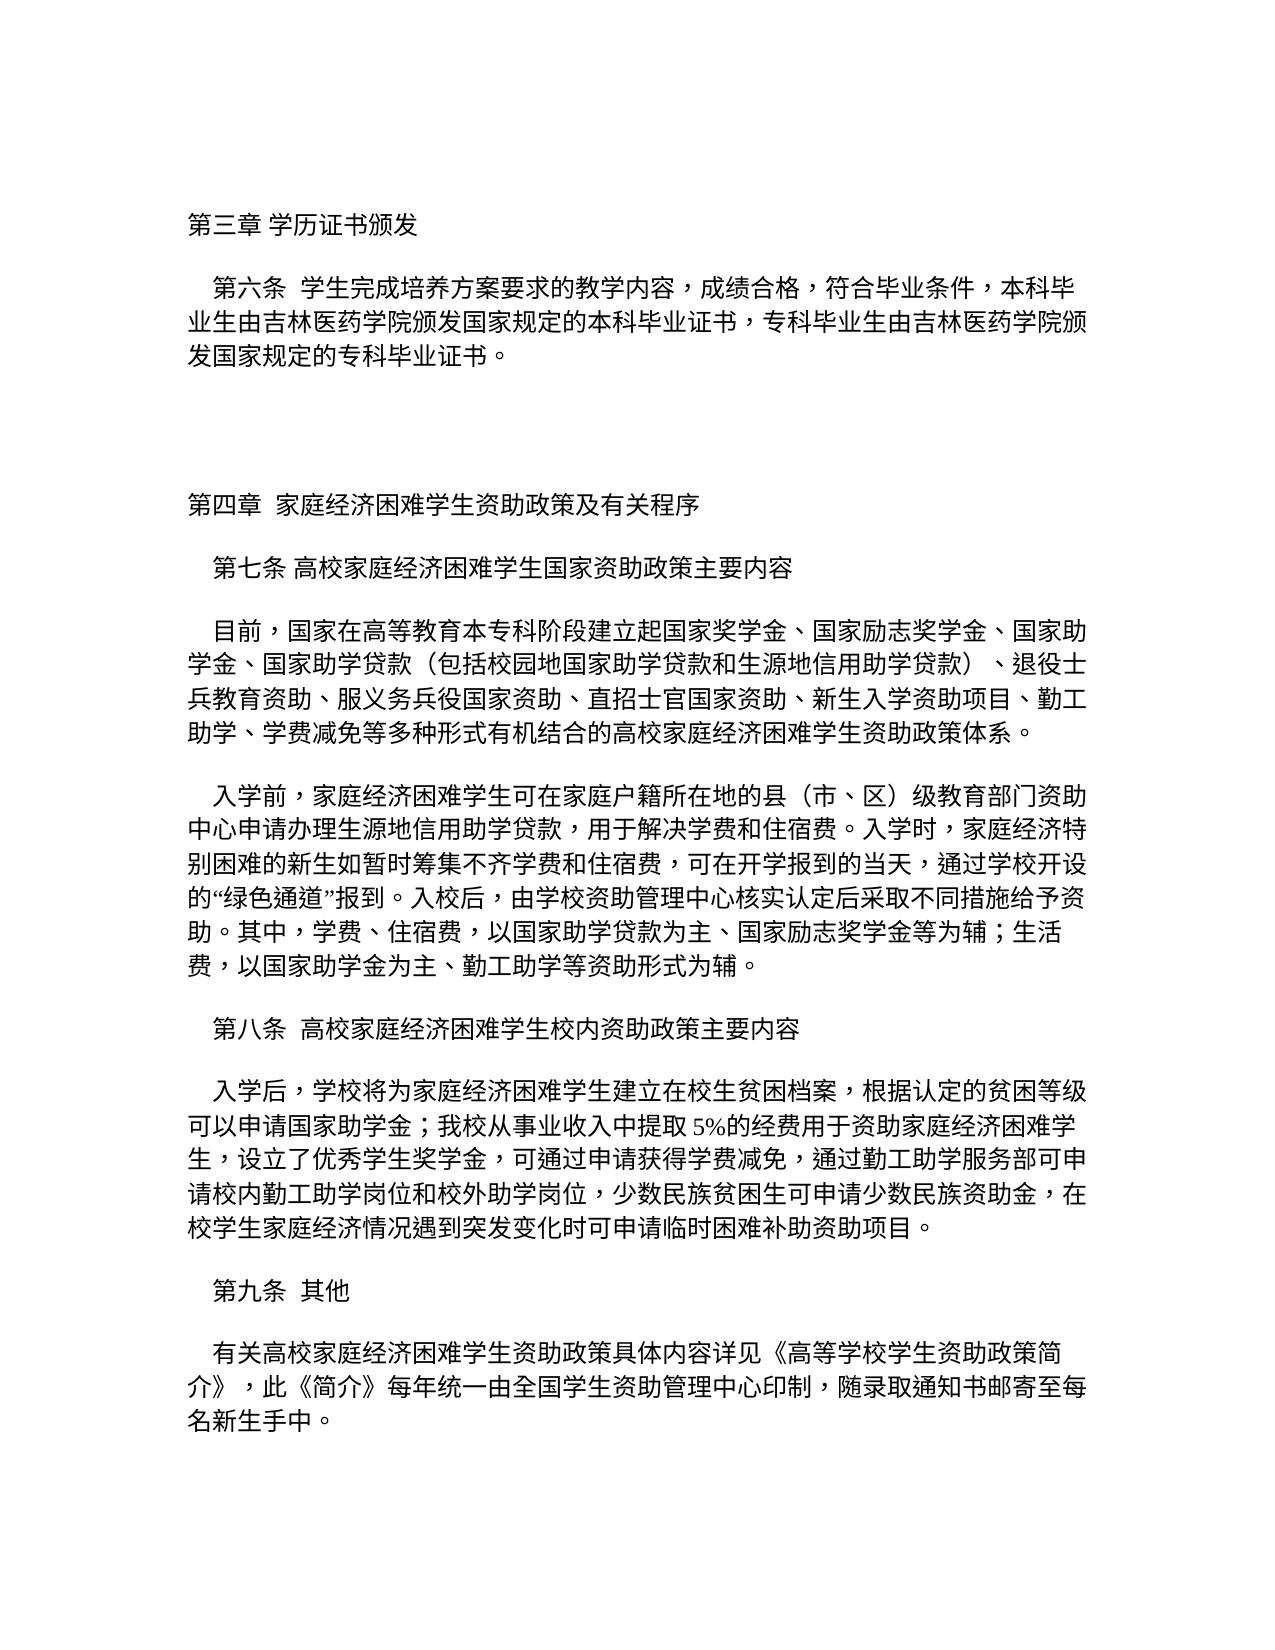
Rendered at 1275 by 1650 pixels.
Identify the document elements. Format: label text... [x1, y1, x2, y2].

text 入学前，家庭经济困难学生可在家庭户籍所在地的县（市、区）级教育部门资助中心申请办理生源地信用助学贷款，用于解决学费和住宿费。入学时，家庭经济特别困难的新生如暂时筹集不齐学费和住宿费，可在开学报到的当天，通过学校开设的“绿色通道”报到。入校后，由学校资助管理中心核实认定后采取不同措施给予资助。其中，学费、住宿费，以国家助学贷款为主、国家励志奖学金等为辅；生活费，以国家助学金为主、勤工助学等资助形式为辅。 [187, 778, 1087, 982]
text 目前，国家在高等教育本专科阶段建立起国家奖学金、国家励志奖学金、国家助学金、国家助学贷款（包括校园地国家助学贷款和生源地信用助学贷款）、退役士兵教育资助、服义务兵役国家资助、直招士官国家资助、新生入学资助项目、勤工助学、学费减免等多种形式有机结合的高校家庭经济困难学生资助政策体系。 [187, 613, 1087, 749]
text 第七条 高校家庭经济困难学生国家资助政策主要内容 [187, 550, 1087, 584]
text 第九条 其他 [187, 1273, 1087, 1307]
text 第八条 高校家庭经济困难学生校内资助政策主要内容 [187, 1011, 1087, 1045]
text 第三章 学历证书颁发 [187, 207, 1087, 242]
text 第六条 学生完成培养方案要求的教学内容，成绩合格，符合毕业条件，本科毕业生由吉林医药学院颁发国家规定的本科毕业证书，专科毕业生由吉林医药学院颁发国家规定的专科毕业证书。 [187, 270, 1087, 372]
text 入学后，学校将为家庭经济困难学生建立在校生贫困档案，根据认定的贫困等级可以申请国家助学金；我校从事业收入中提取5%的经费用于资助家庭经济困难学生，设立了优秀学生奖学金，可通过申请获得学费减免，通过勤工助学服务部可申请校内勤工助学岗位和校外助学岗位，少数民族贫困生可申请少数民族资助金，在校学生家庭经济情况遇到突发变化时可申请临时困难补助资助项目。 [187, 1074, 1087, 1244]
text 有关高校家庭经济困难学生资助政策具体内容详见《高等学校学生资助政策简介》，此《简介》每年统一由全国学生资助管理中心印制，随录取通知书邮寄至每名新生手中。 [187, 1336, 1087, 1438]
text 第四章 家庭经济困难学生资助政策及有关程序 [187, 487, 1087, 522]
